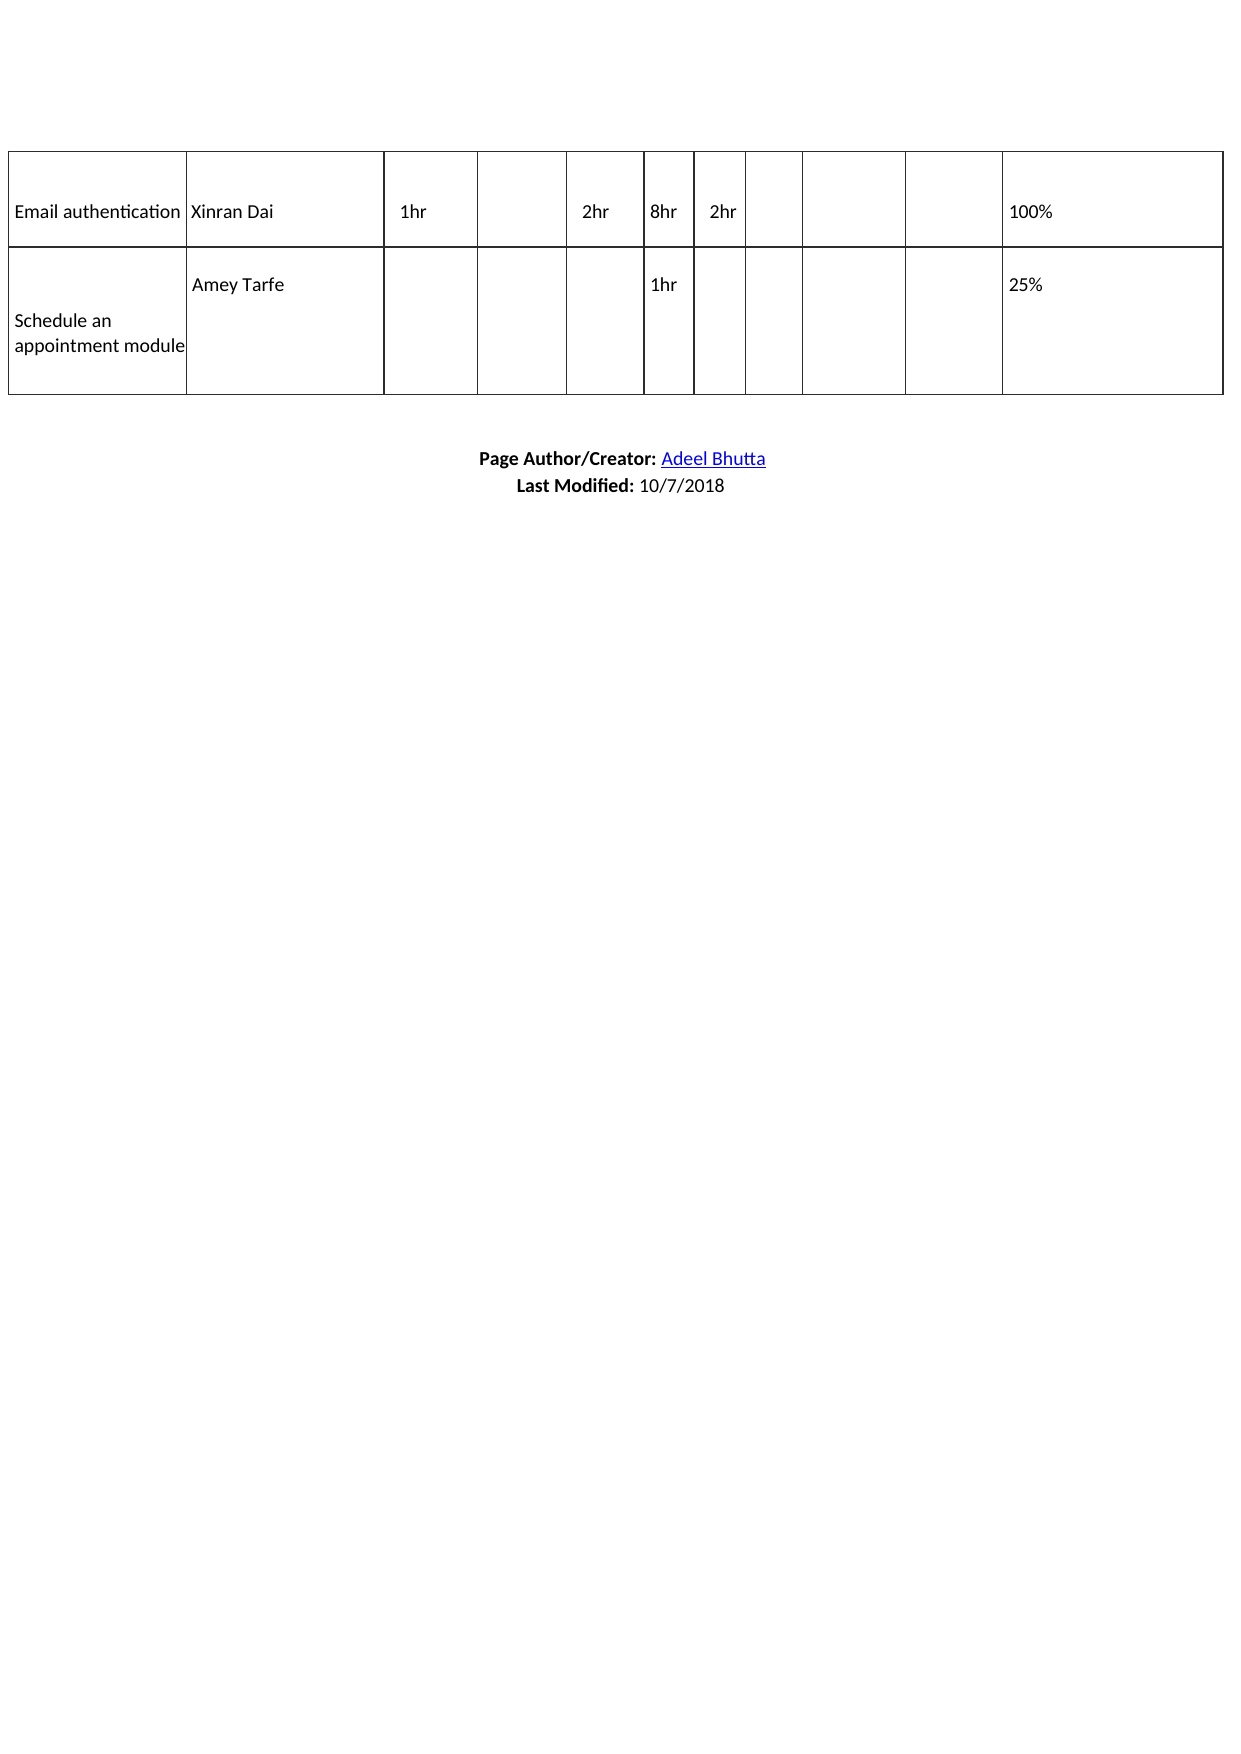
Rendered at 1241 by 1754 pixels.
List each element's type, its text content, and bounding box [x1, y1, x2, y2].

table_cell 2hr [567, 152, 643, 246]
table_cell 25% [1003, 248, 1222, 394]
table_cell [746, 248, 802, 394]
table_cell [906, 248, 1002, 394]
table_cell [803, 152, 905, 246]
table_cell [478, 152, 566, 246]
table_cell [478, 248, 566, 394]
text Last Modified: 10/7/2018 [10, 473, 724, 497]
table_cell Email authentication [9, 152, 186, 246]
table_cell [746, 152, 802, 246]
table_cell [695, 248, 745, 394]
table_cell [906, 152, 1002, 246]
table_cell 1hr [645, 248, 693, 394]
table_cell [567, 248, 643, 394]
text Page Author/Creator: Adeel Bhutta [10, 446, 765, 470]
table_cell 1hr [385, 152, 477, 246]
table_cell Amey Tarfe [187, 248, 383, 394]
table_cell [803, 248, 905, 394]
table_cell 8hr [645, 152, 693, 246]
table_cell 2hr [695, 152, 745, 246]
table_cell [385, 248, 477, 394]
table_cell Xinran Dai [187, 152, 383, 246]
table_cell 100% [1003, 152, 1222, 246]
table_cell Schedule an appointment module [9, 248, 186, 394]
